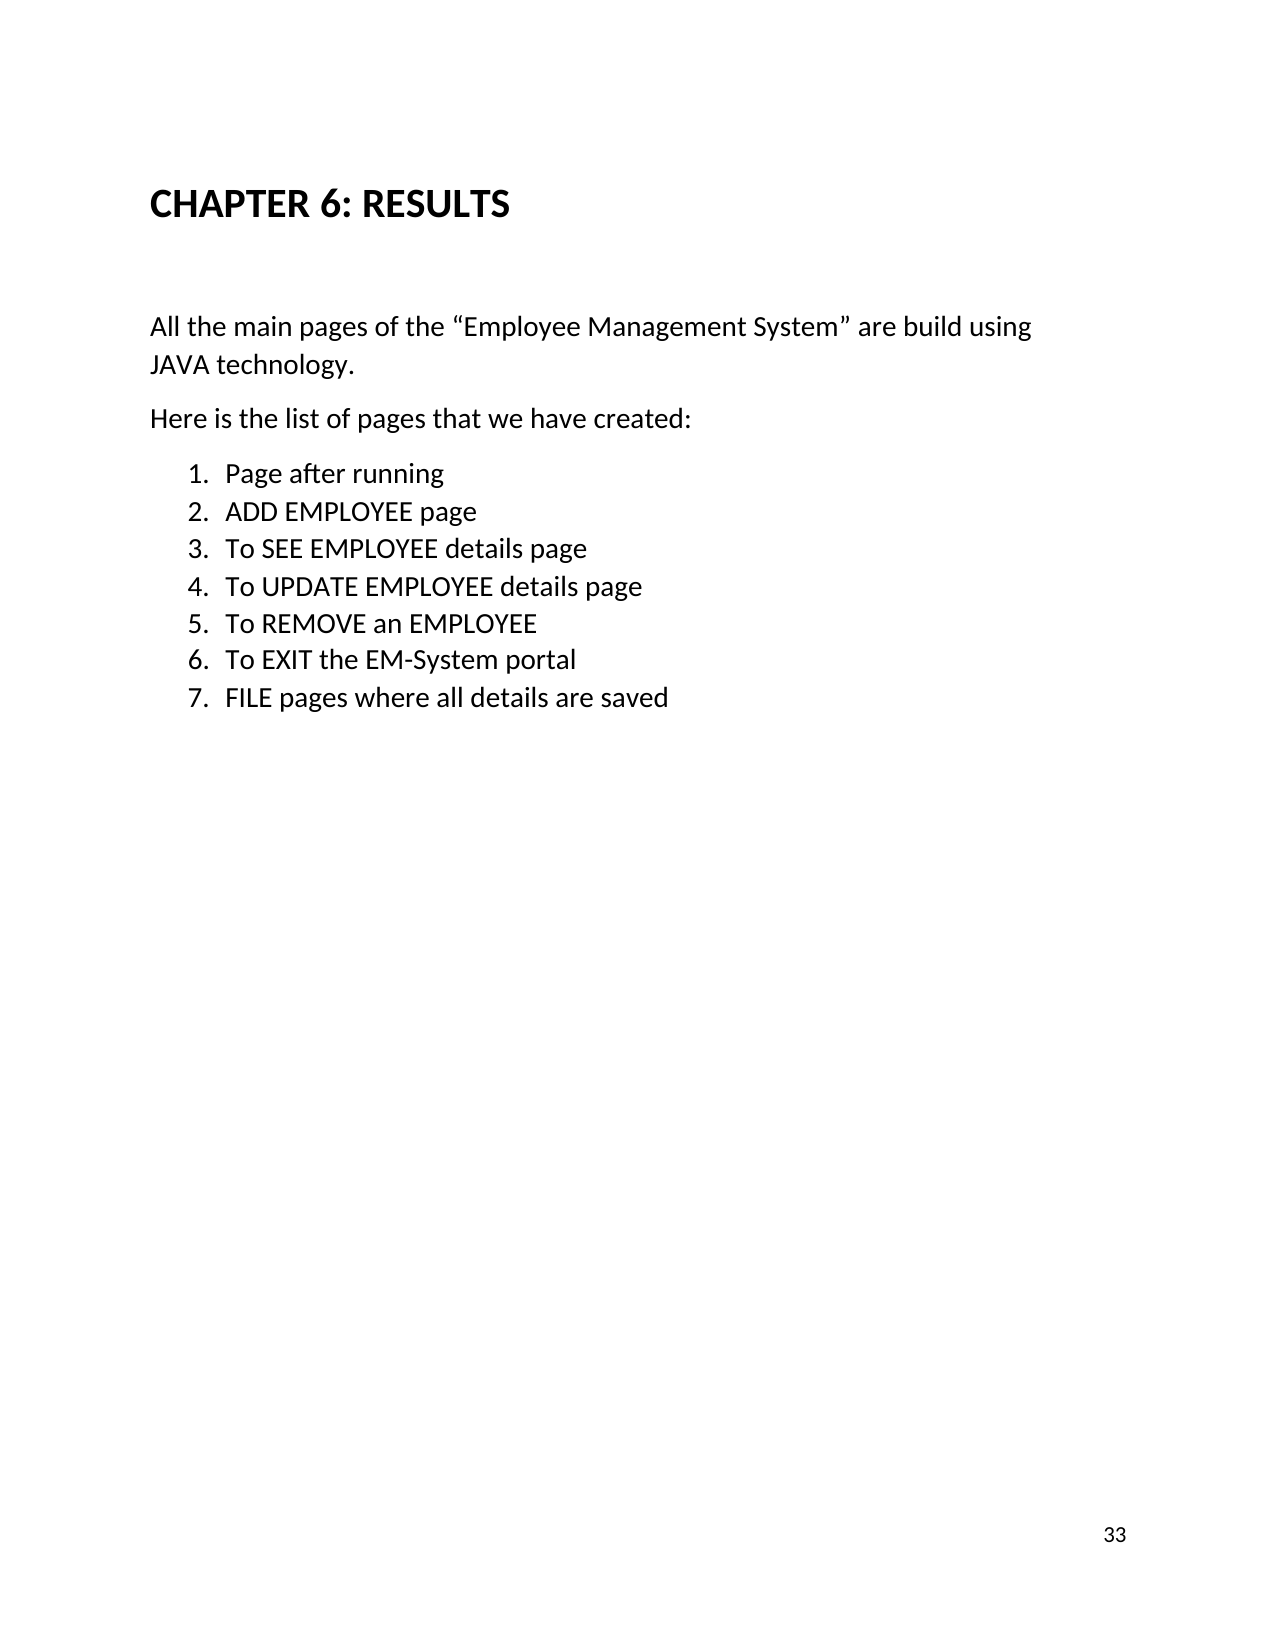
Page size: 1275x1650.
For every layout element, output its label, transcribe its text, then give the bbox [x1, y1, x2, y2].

list To SEE EMPLOYEE details page [187, 530, 1235, 566]
list ADD EMPLOYEE page [187, 493, 1235, 528]
subtitle CHAPTER 6: RESULTS [150, 177, 1235, 228]
text JAVA technology. [150, 346, 1235, 382]
list To REMOVE an EMPLOYEE [187, 606, 1235, 641]
text Here is the list of pages that we have created: [150, 401, 1235, 436]
list FILE pages where all details are saved [187, 679, 1235, 714]
text All the main pages of the “Employee Management System” are build using [150, 308, 1235, 343]
list To EXIT the EM-System portal [188, 641, 1235, 677]
list Page after running [187, 455, 1235, 491]
list To UPDATE EMPLOYEE details page [187, 568, 1235, 604]
